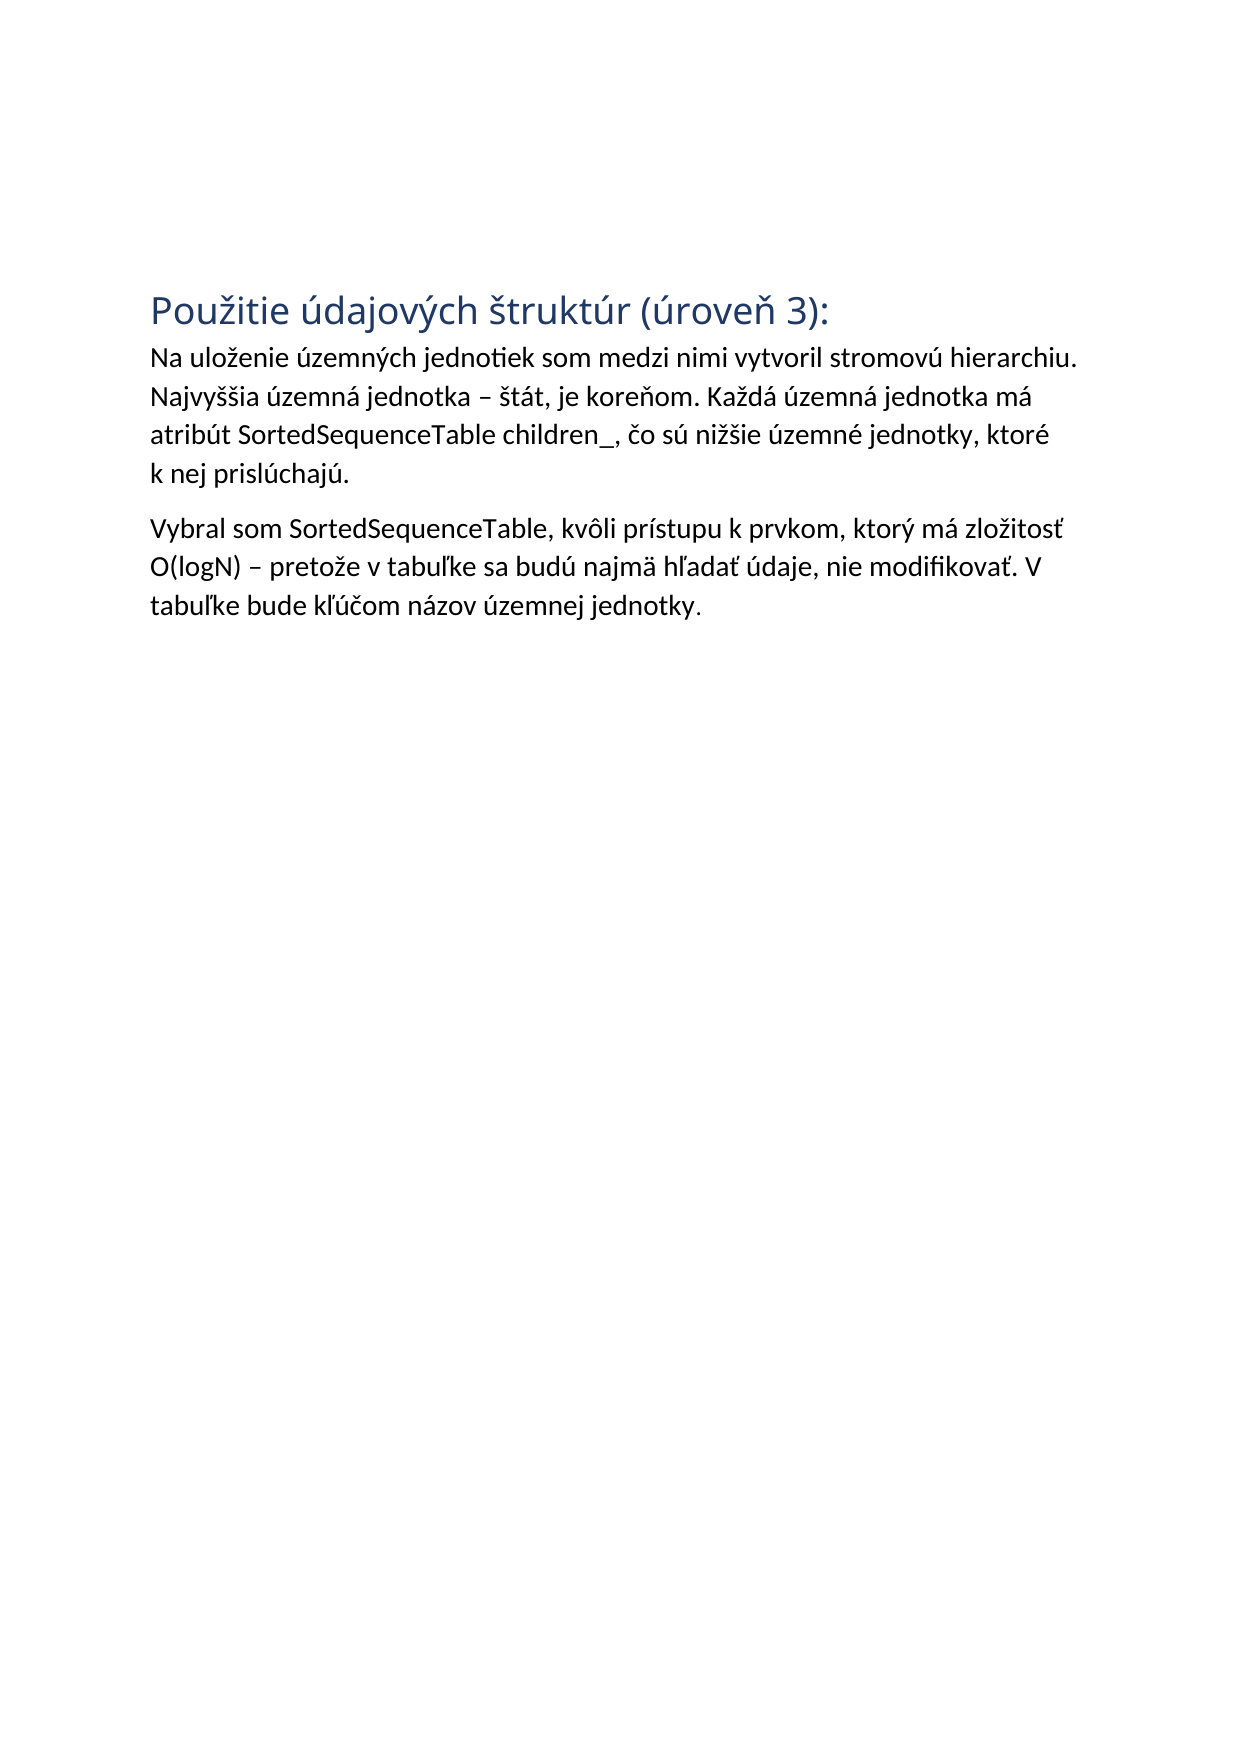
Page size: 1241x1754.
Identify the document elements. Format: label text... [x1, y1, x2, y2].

text Na uloženie územných jednotiek som medzi nimi vytvoril stromovú hierarchiu. Najvyššia územná jednotka – štát, je koreňom. Každá územná jednotka má atribút SortedSequenceTable children_, čo sú nižšie územné jednotky, ktoré k nej prislúchajú. [150, 339, 1090, 491]
subtitle Použitie údajových štruktúr (úroveň 3): [150, 284, 1090, 335]
text Vybral som SortedSequenceTable, kvôli prístupu k prvkom, ktorý má zložitosť O(logN) – pretože v tabuľke sa budú najmä hľadať údaje, nie modifikovať. V tabuľke bude kľúčom názov územnej jednotky. [150, 510, 1090, 622]
